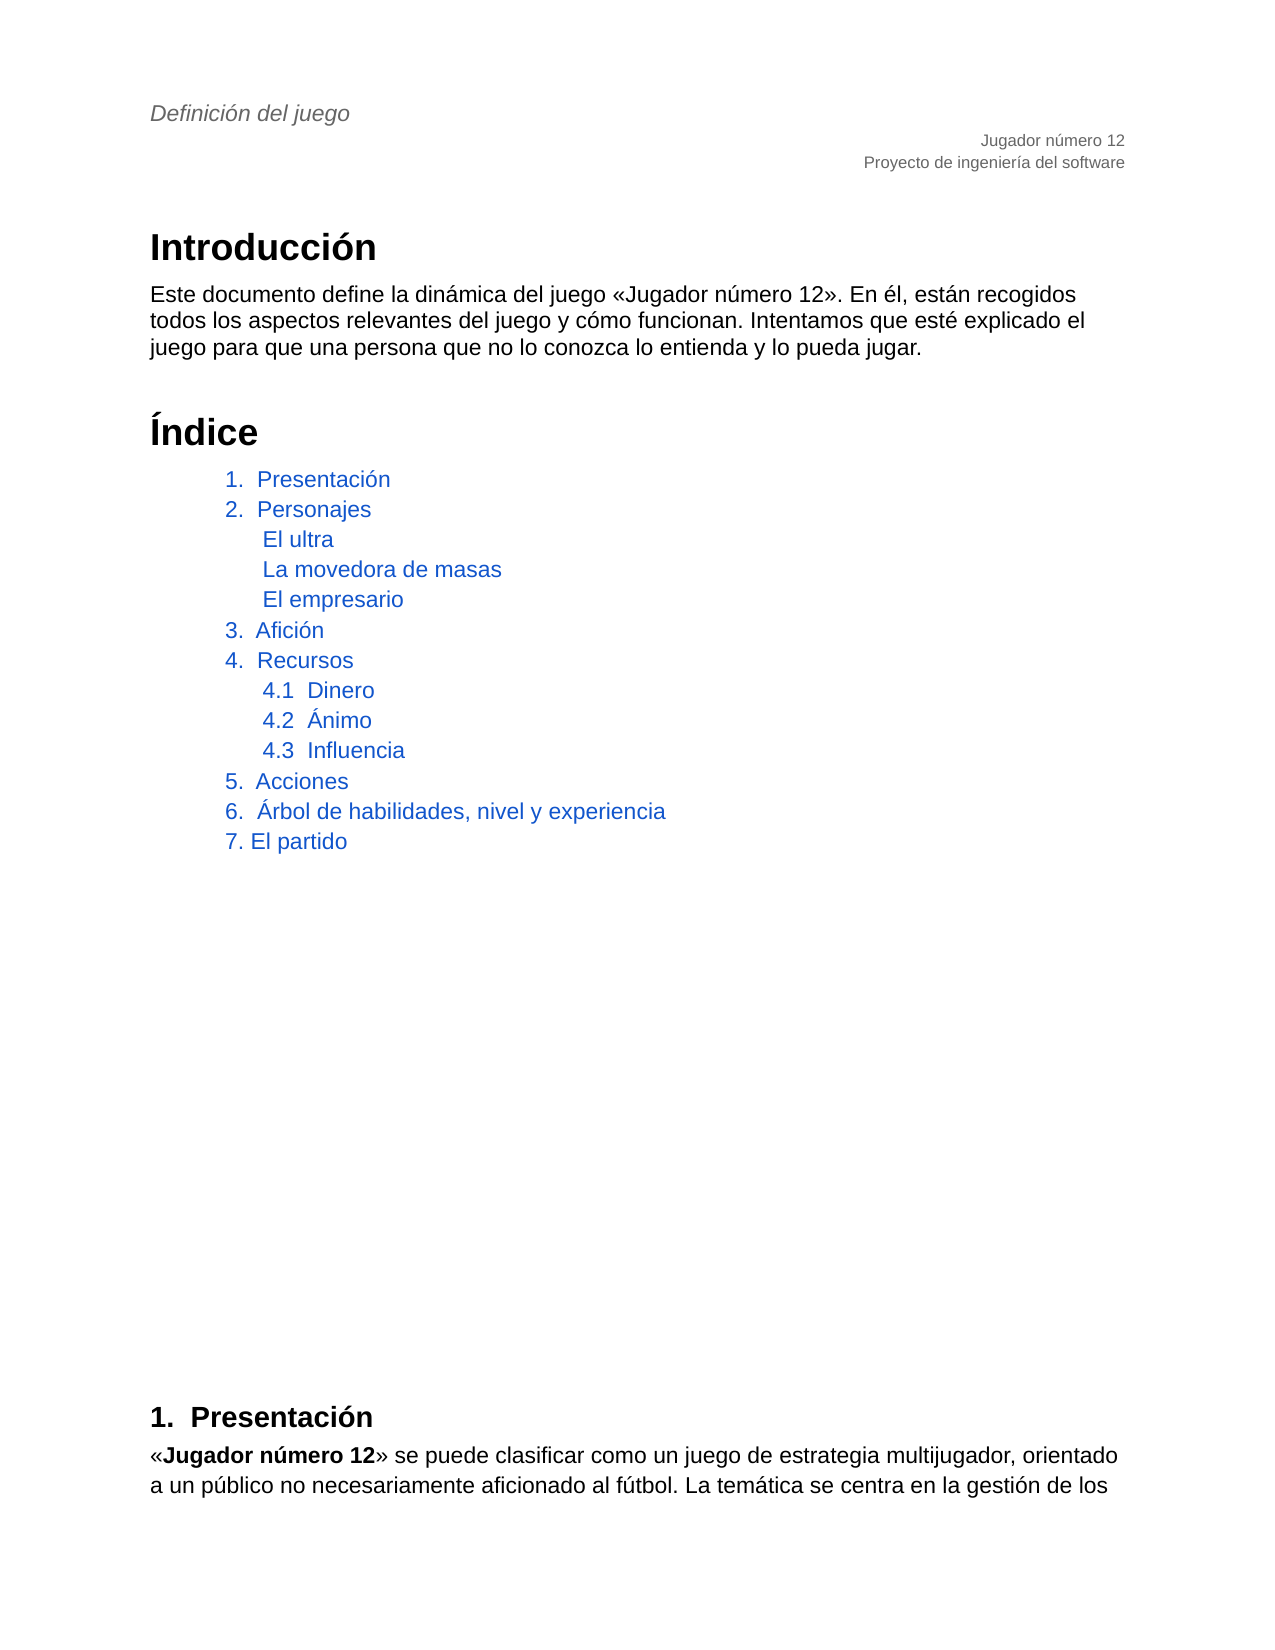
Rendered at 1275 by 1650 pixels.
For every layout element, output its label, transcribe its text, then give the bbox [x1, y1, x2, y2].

subtitle Índice [150, 410, 1125, 453]
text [150, 1442, 1125, 1498]
text 7. El partido [225, 828, 1125, 854]
text 2. Personajes [225, 496, 1125, 522]
text Este documento define la dinámica del juego «Jugador número 12». En él, están recogidos todos los aspectos relevantes del juego y cómo funcionan. Intentamos que esté explicado el juego para que una persona que no lo conozca lo entienda y lo pueda jugar. [150, 281, 1125, 360]
text El empresario [262, 586, 1125, 613]
text 3. Afición [225, 617, 1125, 643]
text El ultra [262, 526, 1125, 552]
subtitle Introducción [150, 225, 1125, 268]
text 4.3 Influencia [262, 737, 1125, 764]
text 4.1 Dinero [262, 677, 1125, 703]
text 5. Acciones [225, 768, 1125, 794]
text 6. Árbol de habilidades, nivel y experiencia [225, 798, 1125, 824]
subtitle 1. Presentación [150, 1400, 1125, 1433]
text 4. Recursos [225, 647, 1125, 673]
text La movedora de masas [262, 556, 1125, 582]
text 1. Presentación [225, 466, 1125, 492]
text 4.2 Ánimo [262, 707, 1125, 733]
